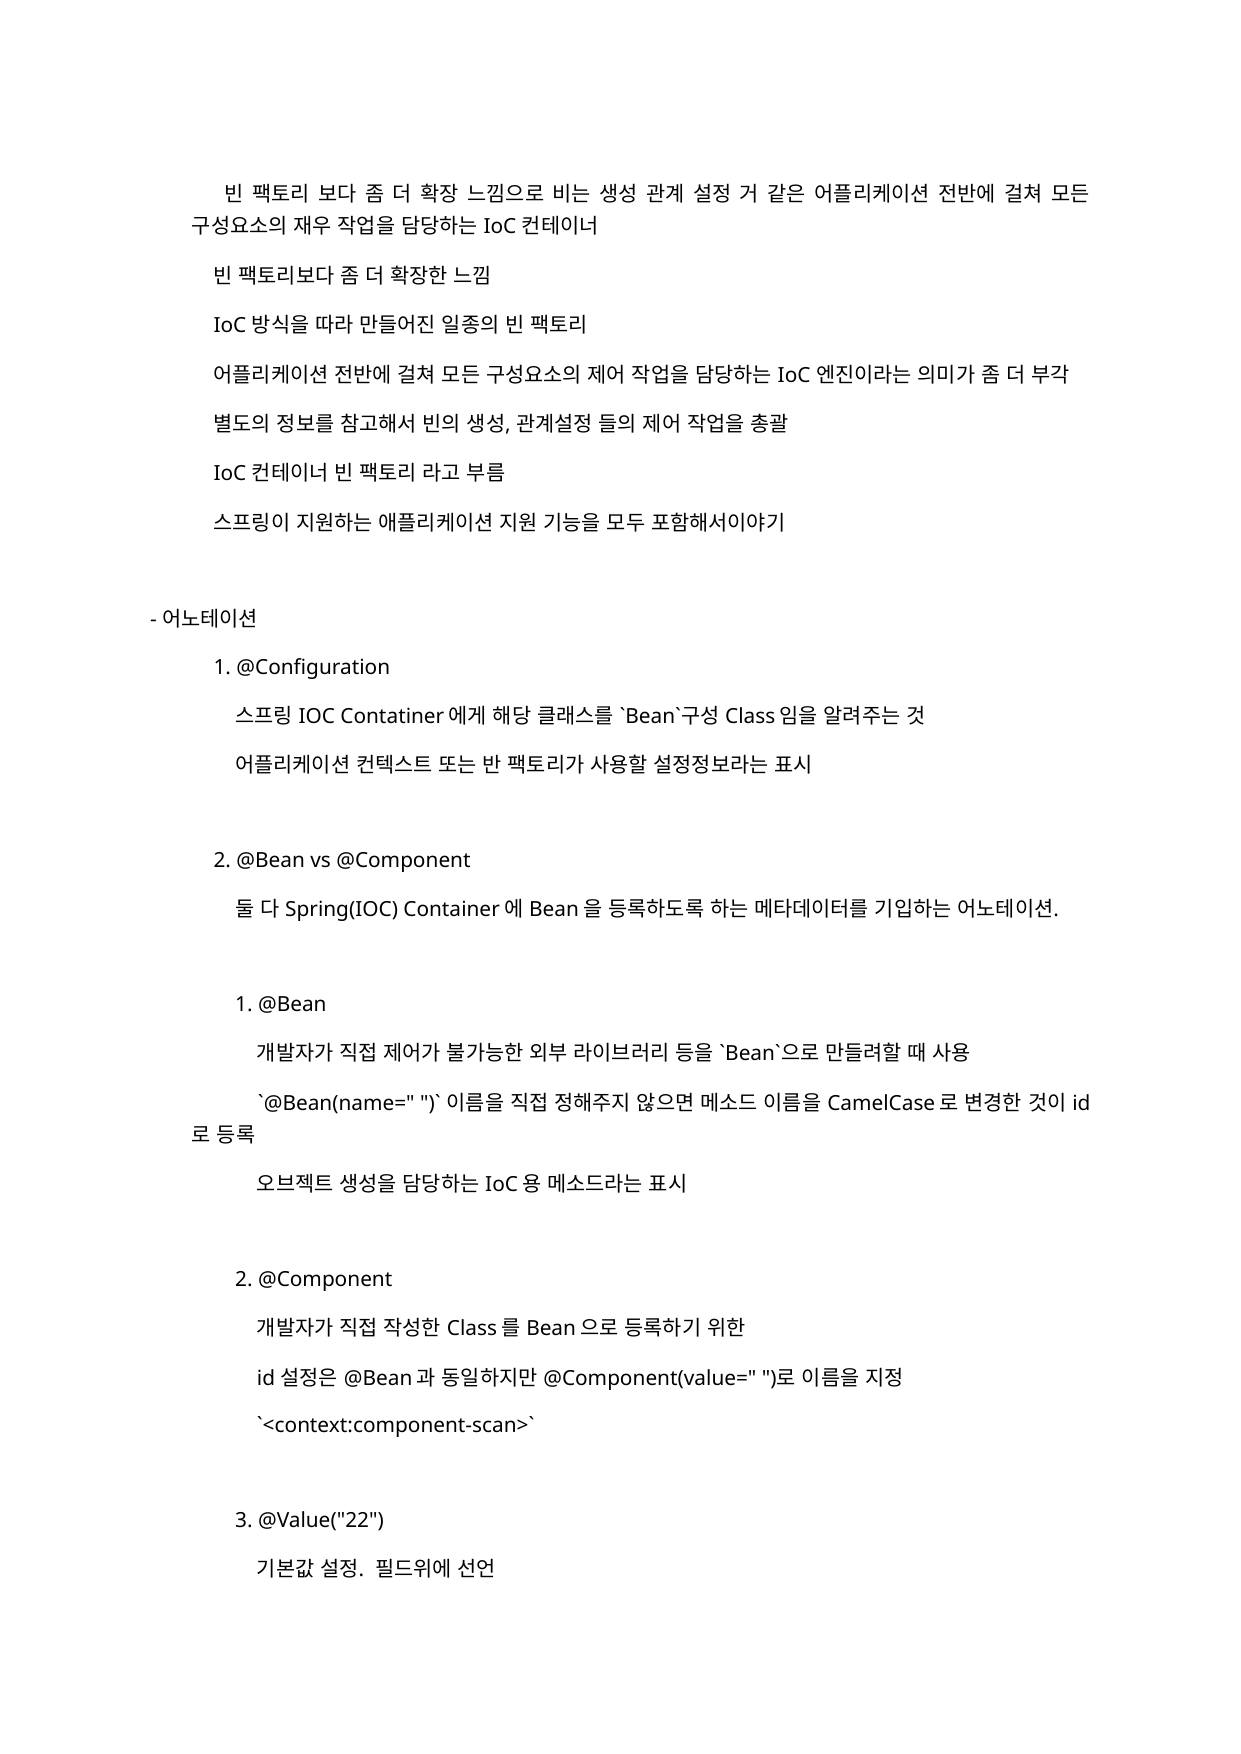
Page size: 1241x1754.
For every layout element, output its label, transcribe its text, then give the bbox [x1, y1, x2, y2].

text 스프링 IOC Contatiner에게 해당 클래스를 `Bean`구성 Class임을 알려주는 것 [192, 699, 1090, 729]
text id 설정은 @Bean과 동일하지만 @Component(value=" ")로 이름을 지정 [192, 1361, 1090, 1391]
text 개발자가 직접 제어가 불가능한 외부 라이브러리 등을 `Bean`으로 만들려할 때 사용 [192, 1036, 1090, 1067]
text 어플리케이션 컨텍스트 또는 반 팩토리가 사용할 설정정보라는 표시 [192, 748, 1090, 779]
text 어플리케이션 전반에 걸쳐 모든 구성요소의 제어 작업을 담당하는 IoC 엔진이라는 의미가 좀 더 부각 [192, 358, 1090, 388]
text - 어노테이션 [150, 602, 1090, 633]
text 3. @Value("22") [192, 1505, 1090, 1533]
text IoC 컨테이너 빈 팩토리 라고 부름 [192, 457, 1090, 487]
text 2. @Component [192, 1264, 1090, 1293]
text 별도의 정보를 참고해서 빈의 생성, 관계설정 들의 제어 작업을 총괄 [192, 407, 1090, 437]
text 개발자가 직접 작성한 Class를 Bean으로 등록하기 위한 [192, 1312, 1090, 1342]
text 빈 팩토리 보다 좀 더 확장 느낌으로 비는 생성 관계 설정 거 같은 어플리케이션 전반에 걸쳐 모든 구성요소의 재우 작업을 담당하는 IoC 컨테이너 [192, 177, 1090, 240]
text 둘 다 Spring(IOC) Container에 Bean을 등록하도록 하는 메타데이터를 기입하는 어노테이션. [192, 892, 1090, 923]
text 1. @Bean [192, 989, 1090, 1017]
text 1. @Configuration [192, 652, 1090, 680]
text 기본값 설정. 필드위에 선언 [192, 1552, 1090, 1583]
text `<context:component-scan>` [192, 1410, 1090, 1439]
text `@Bean(name=" ")` 이름을 직접 정해주지 않으면 메소드 이름을 CamelCase로 변경한 것이 id로 등록 [192, 1086, 1090, 1149]
text 오브젝트 생성을 담당하는 IoC용 메소드라는 표시 [192, 1168, 1090, 1198]
text 빈 팩토리보다 좀 더 확장한 느낌 [192, 259, 1090, 289]
text 스프링이 지원하는 애플리케이션 지원 기능을 모두 포함해서이야기 [192, 506, 1090, 536]
text IoC 방식을 따라 만들어진 일종의 빈 팩토리 [192, 308, 1090, 339]
text 2. @Bean vs @Component [192, 845, 1090, 873]
